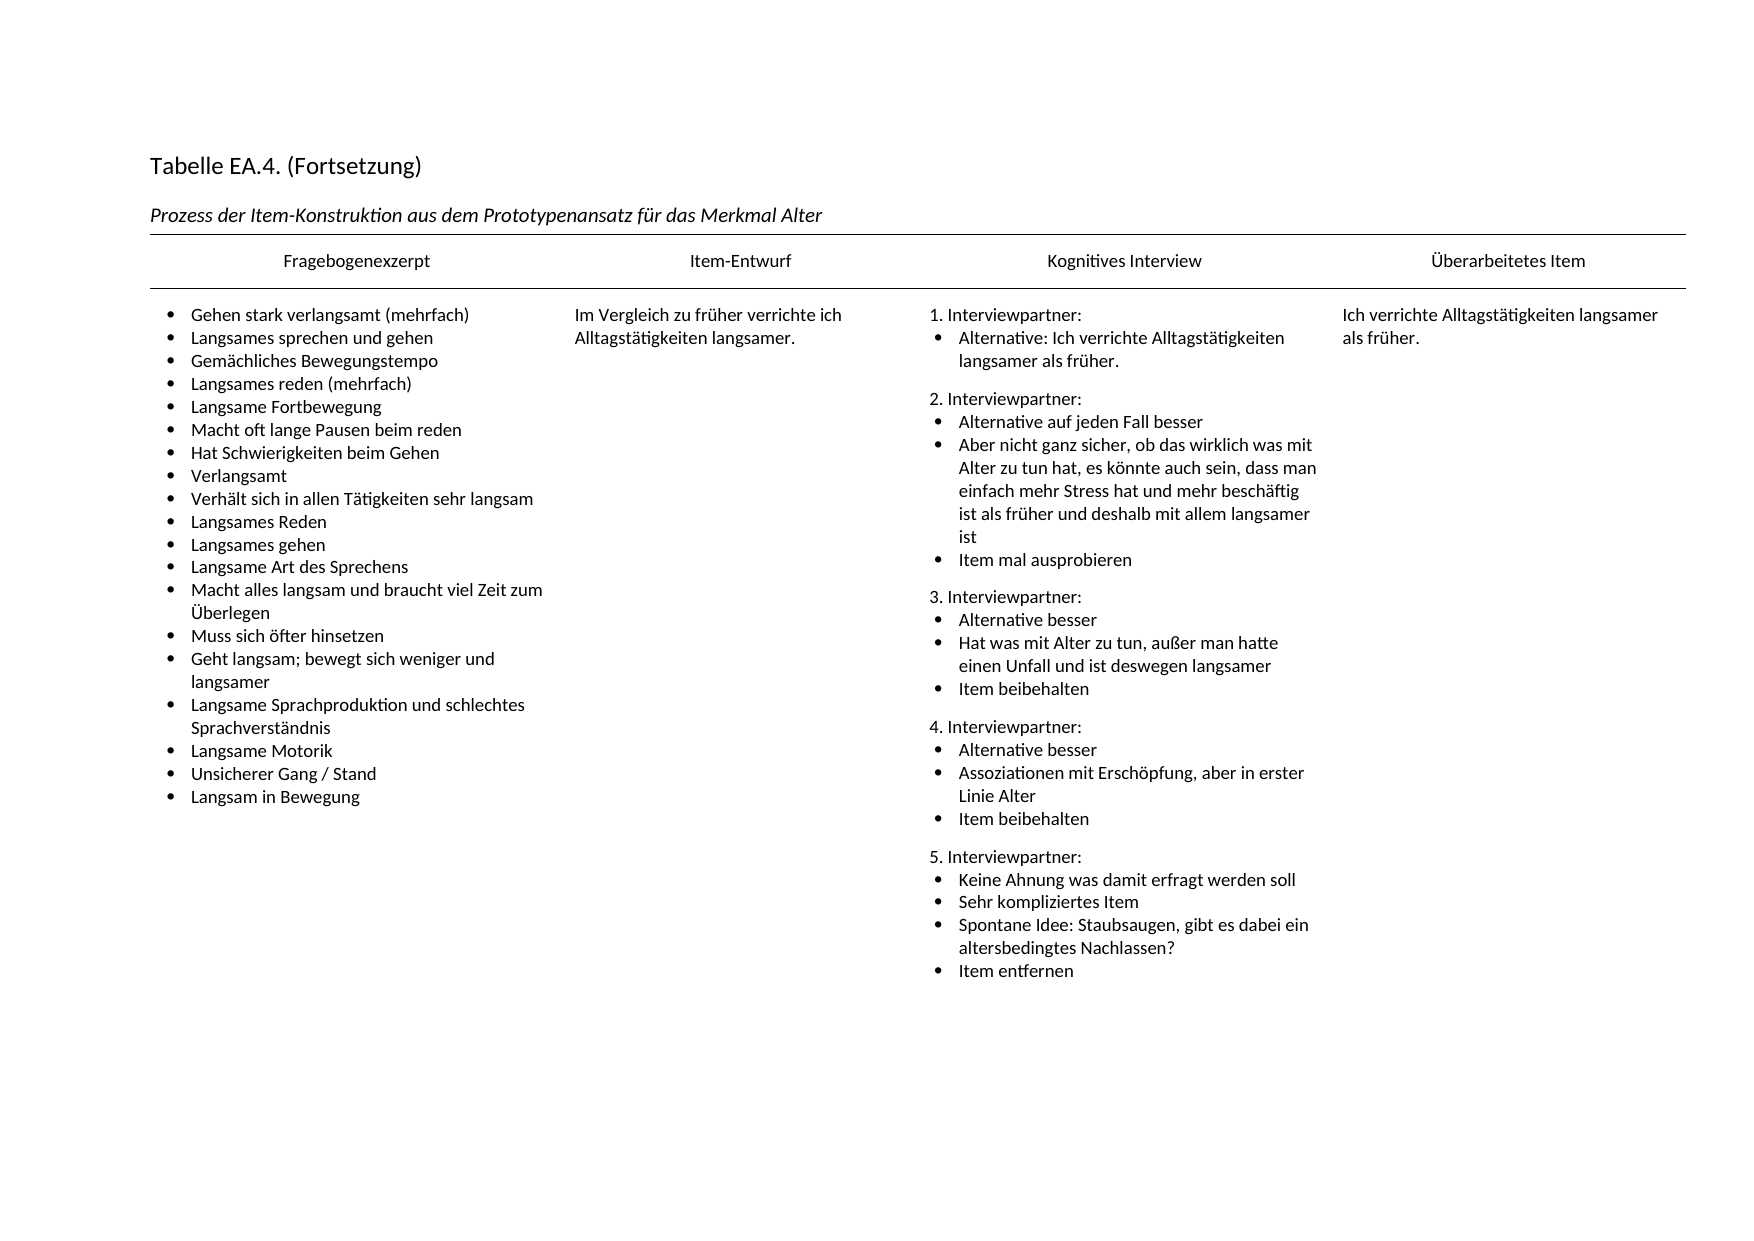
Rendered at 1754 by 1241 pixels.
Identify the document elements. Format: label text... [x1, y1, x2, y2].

table_cell Gehen stark verlangsamt (mehrfach) Langsames sprechen und gehen Gemächliches Bewegungstempo Langsames reden (mehrfach) Langsame Fortbewegung Macht oft lange Pausen beim reden Hat Schwierigkeiten beim Gehen Verlangsamt Verhält sich in allen Tätigkeiten sehr langsam Langsames Reden Langsames gehen Langsame Art des Sprechens Macht alles langsam und braucht viel Zeit zum Überlegen Muss sich öfter hinsetzen Geht langsam; bewegt sich weniger und langsamer Langsame Sprachproduktion und schlechtes Sprachverständnis Langsame Motorik Unsicherer Gang / Stand Langsam in Bewegung [150, 289, 563, 997]
table_header Fragebogenexzerpt [150, 235, 563, 288]
table_header Überarbeitetes Item [1331, 235, 1686, 288]
table_cell 1. Interviewpartner: Alternative: Ich verrichte Alltagstätigkeiten langsamer als früher. 2. Interviewpartner: Alternative auf jeden Fall besser Aber nicht ganz sicher, ob das wirklich was mit Alter zu tun hat, es könnte auch sein, dass man einfach mehr Stress hat und mehr beschäftig ist als früher und deshalb mit allem langsamer ist Item mal ausprobieren 3. Interviewpartner: Alternative besser Hat was mit Alter zu tun, außer man hatte einen Unfall und ist deswegen langsamer Item beibehalten 4. Interviewpartner: Alternative besser Assoziationen mit Erschöpfung, aber in erster Linie Alter Item beibehalten 5. Interviewpartner: Keine Ahnung was damit erfragt werden soll Sehr kompliziertes Item Spontane Idee: Staubsaugen, gibt es dabei ein altersbedingtes Nachlassen? Item entfernen [918, 289, 1331, 997]
table_header Kognitives Interview [918, 235, 1331, 288]
table_cell Im Vergleich zu früher verrichte ich Alltagstätigkeiten langsamer. [563, 289, 918, 997]
table_header Item-Entwurf [563, 235, 918, 288]
text Prozess der Item-Konstruktion aus dem Prototypenansatz für das Merkmal Alter [150, 202, 1604, 227]
text Tabelle EA.4. (Fortsetzung) [150, 150, 1604, 181]
table_cell Ich verrichte Alltagstätigkeiten langsamer als früher. [1331, 289, 1686, 997]
